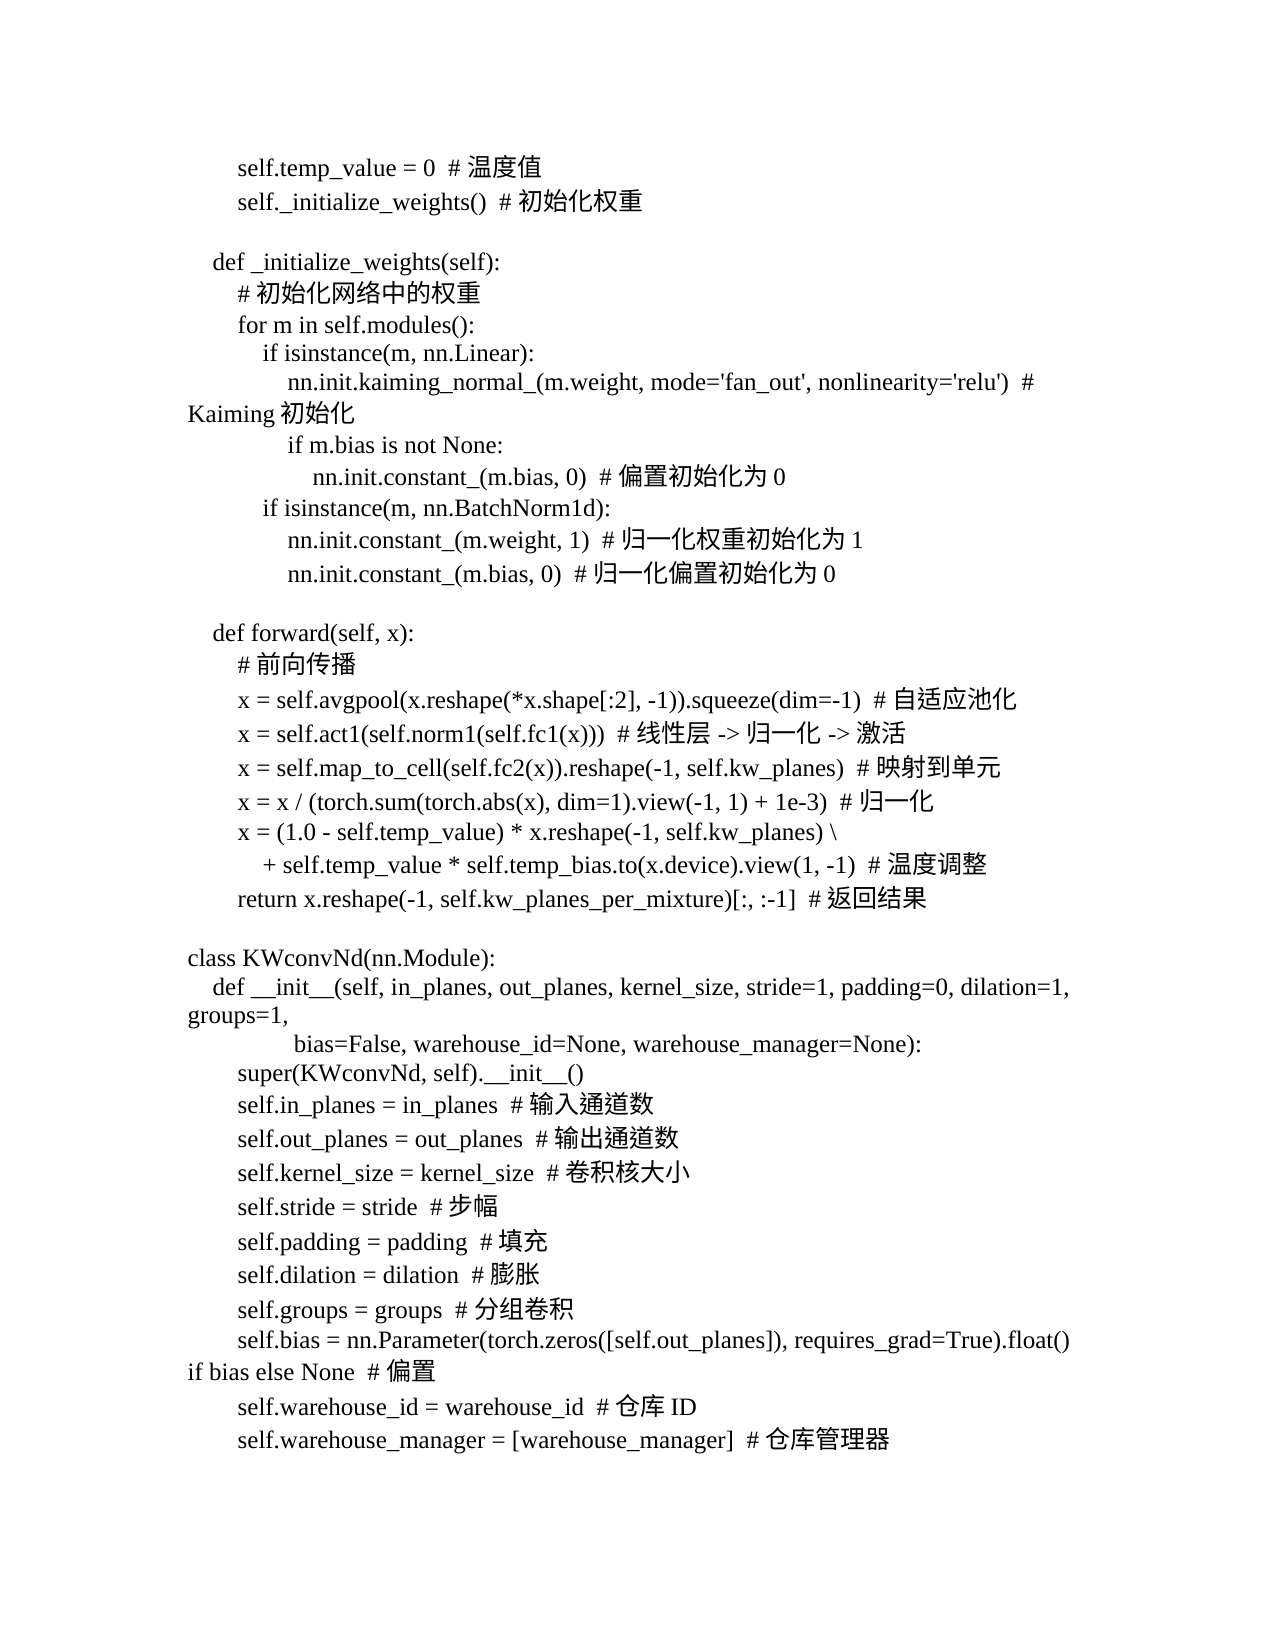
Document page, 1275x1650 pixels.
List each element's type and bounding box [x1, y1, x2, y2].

text [187, 150, 1087, 1485]
